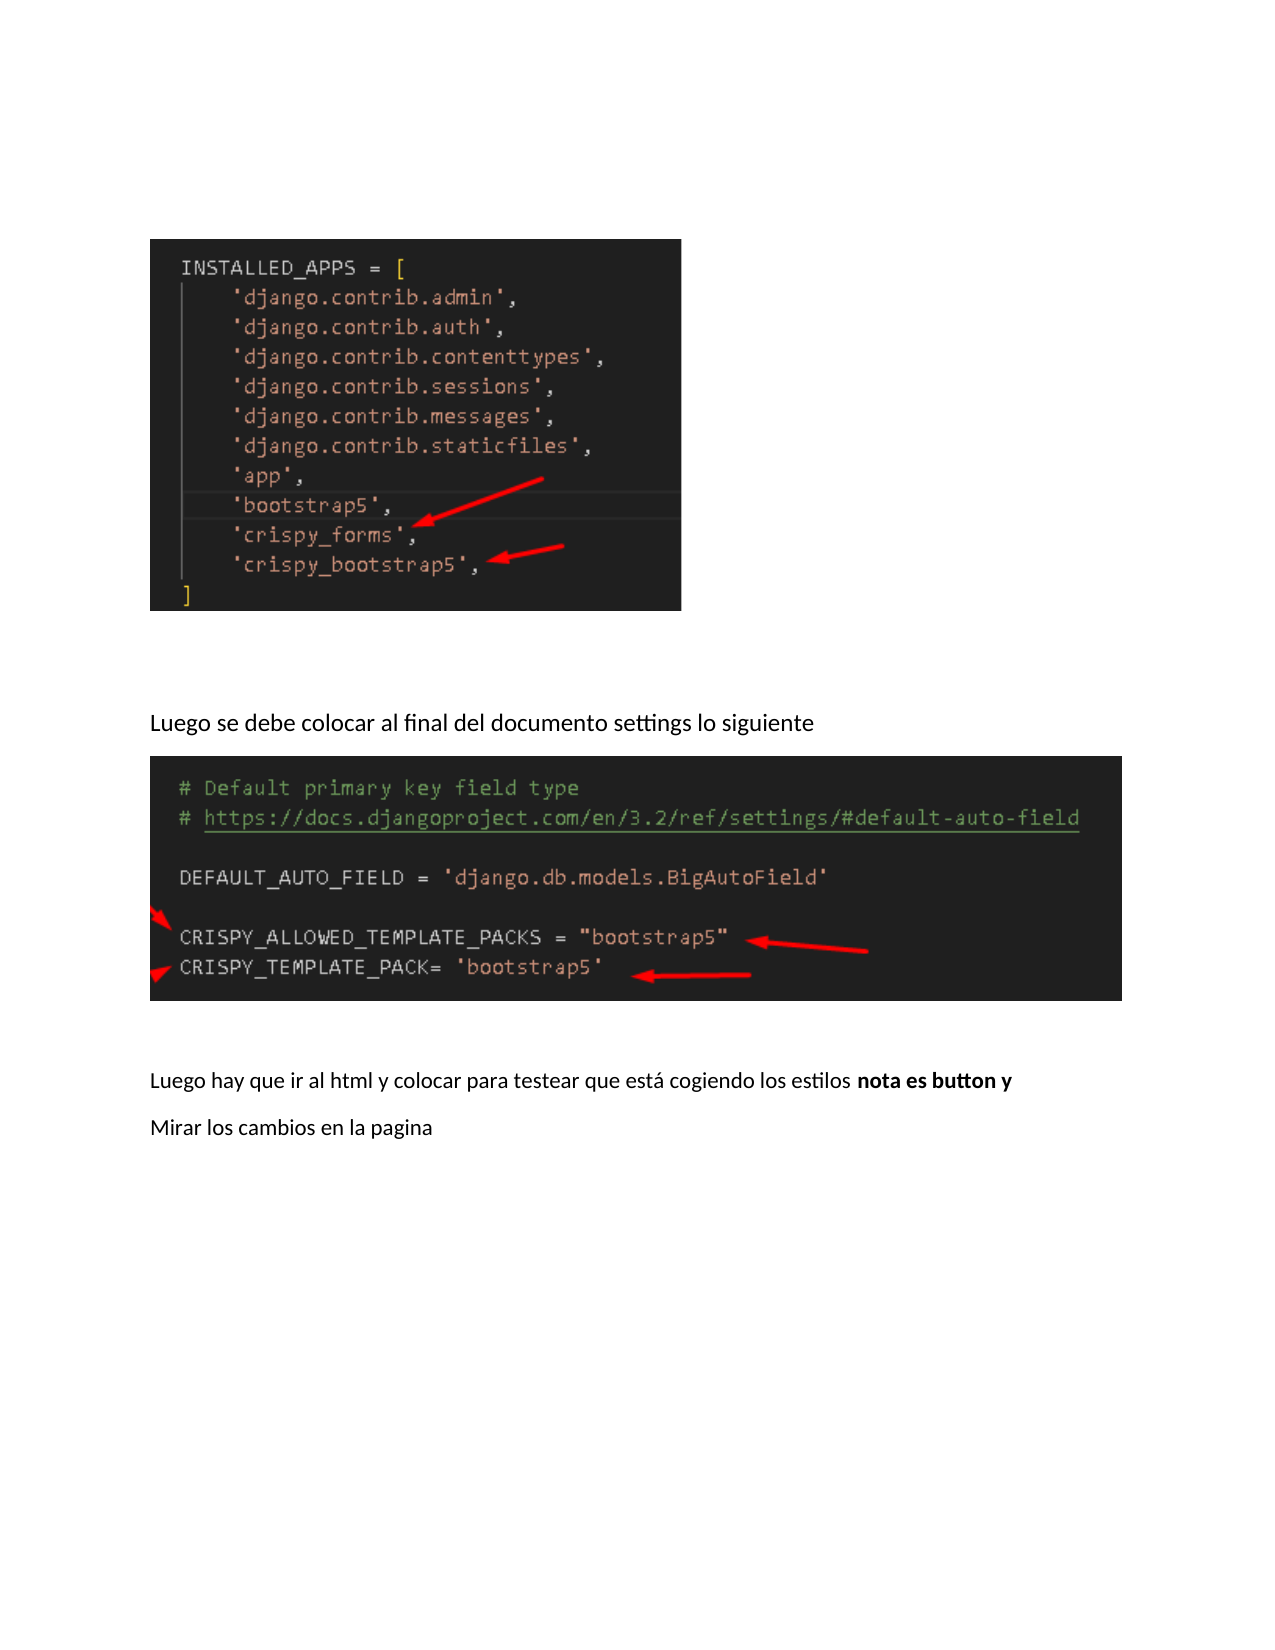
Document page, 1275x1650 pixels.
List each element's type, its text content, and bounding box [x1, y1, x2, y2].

picture [150, 239, 682, 611]
text Luego hay que ir al html y colocar para testear que está cogiendo los estilos nota es button y [150, 1066, 1195, 1094]
picture [150, 756, 1122, 1001]
text Mirar los cambios en la pagina [150, 1113, 1195, 1141]
text Luego se debe colocar al final del documento settings lo siguiente [150, 707, 1195, 737]
